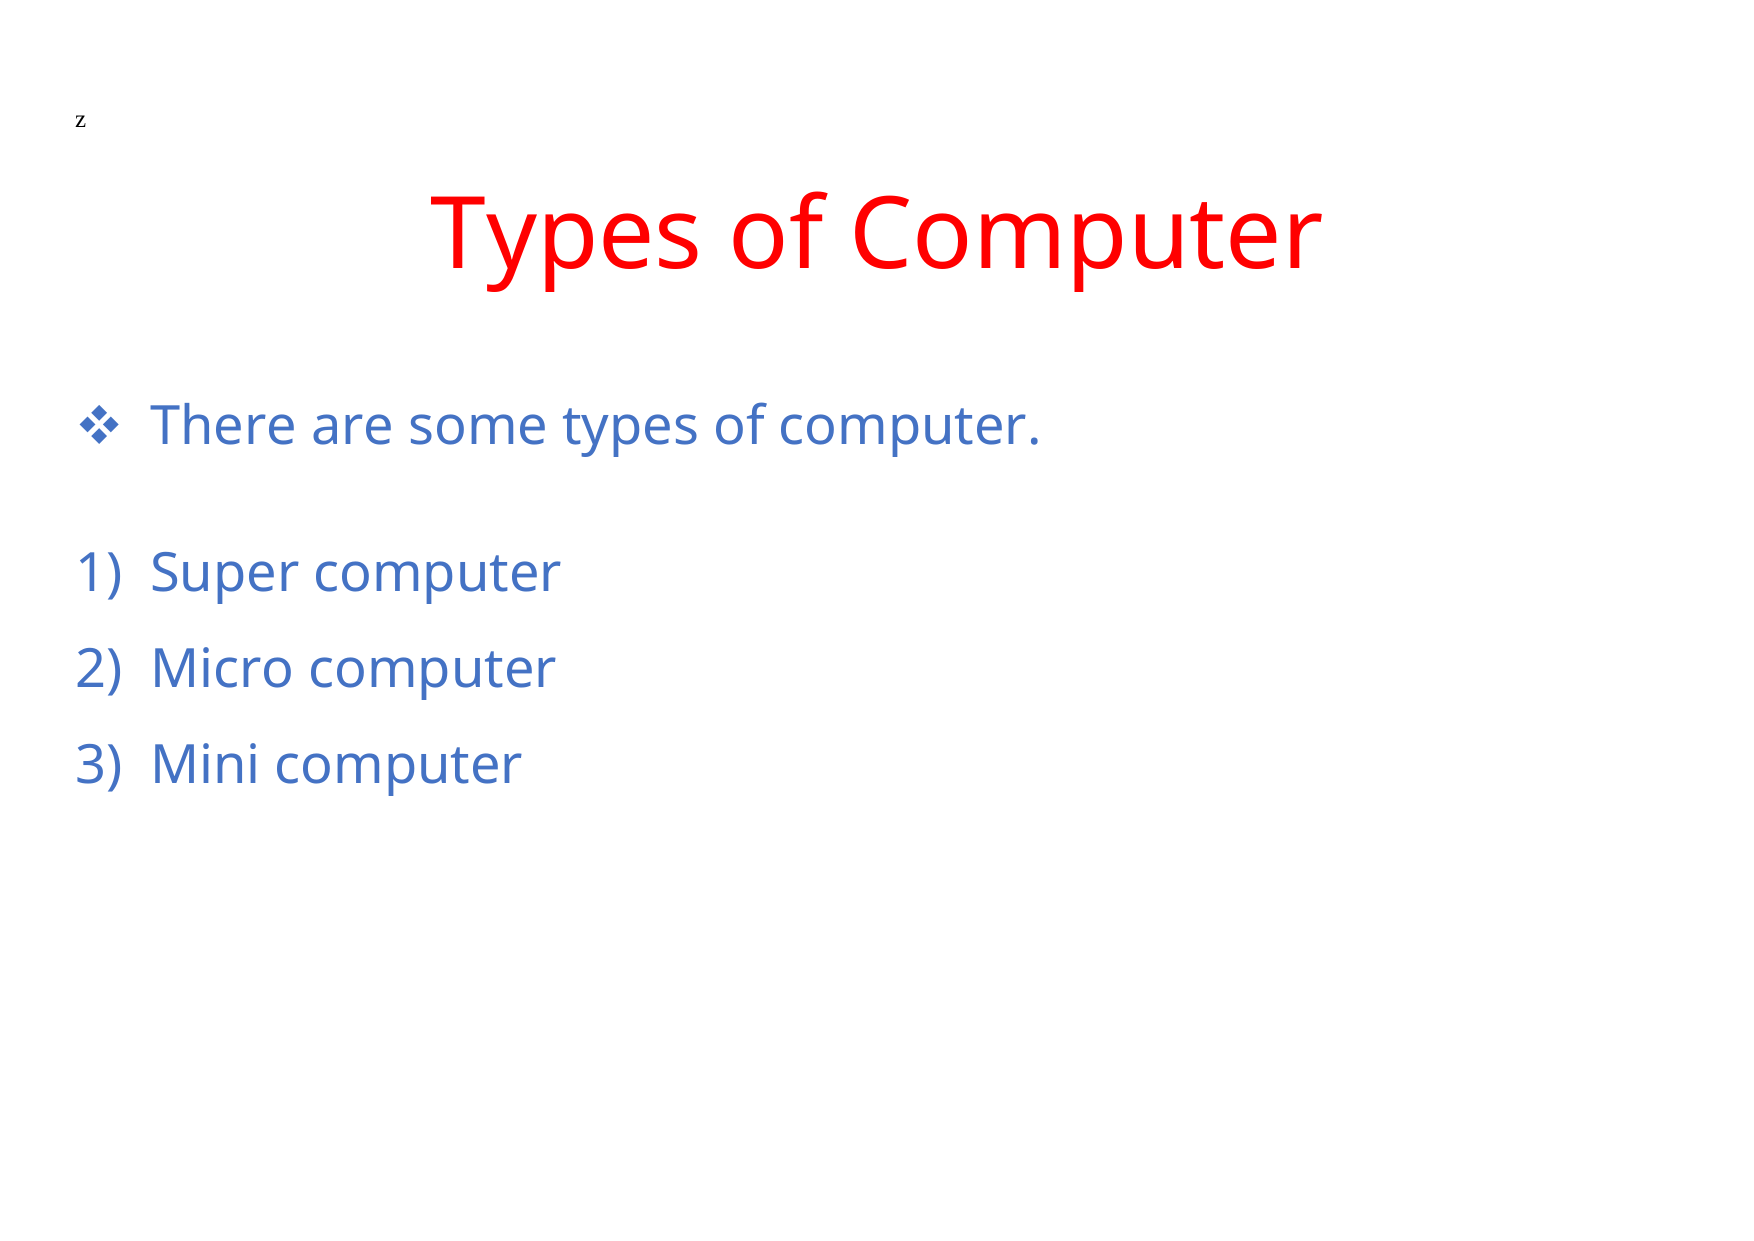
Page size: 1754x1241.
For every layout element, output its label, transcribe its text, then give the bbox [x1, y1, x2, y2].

text 2) Micro computer [75, 629, 1679, 703]
text 3) Mini computer [75, 726, 1679, 799]
list There are some types of computer. [75, 386, 1679, 460]
text 1) Super computer [75, 533, 1679, 607]
text Types of Computer [75, 162, 1679, 298]
